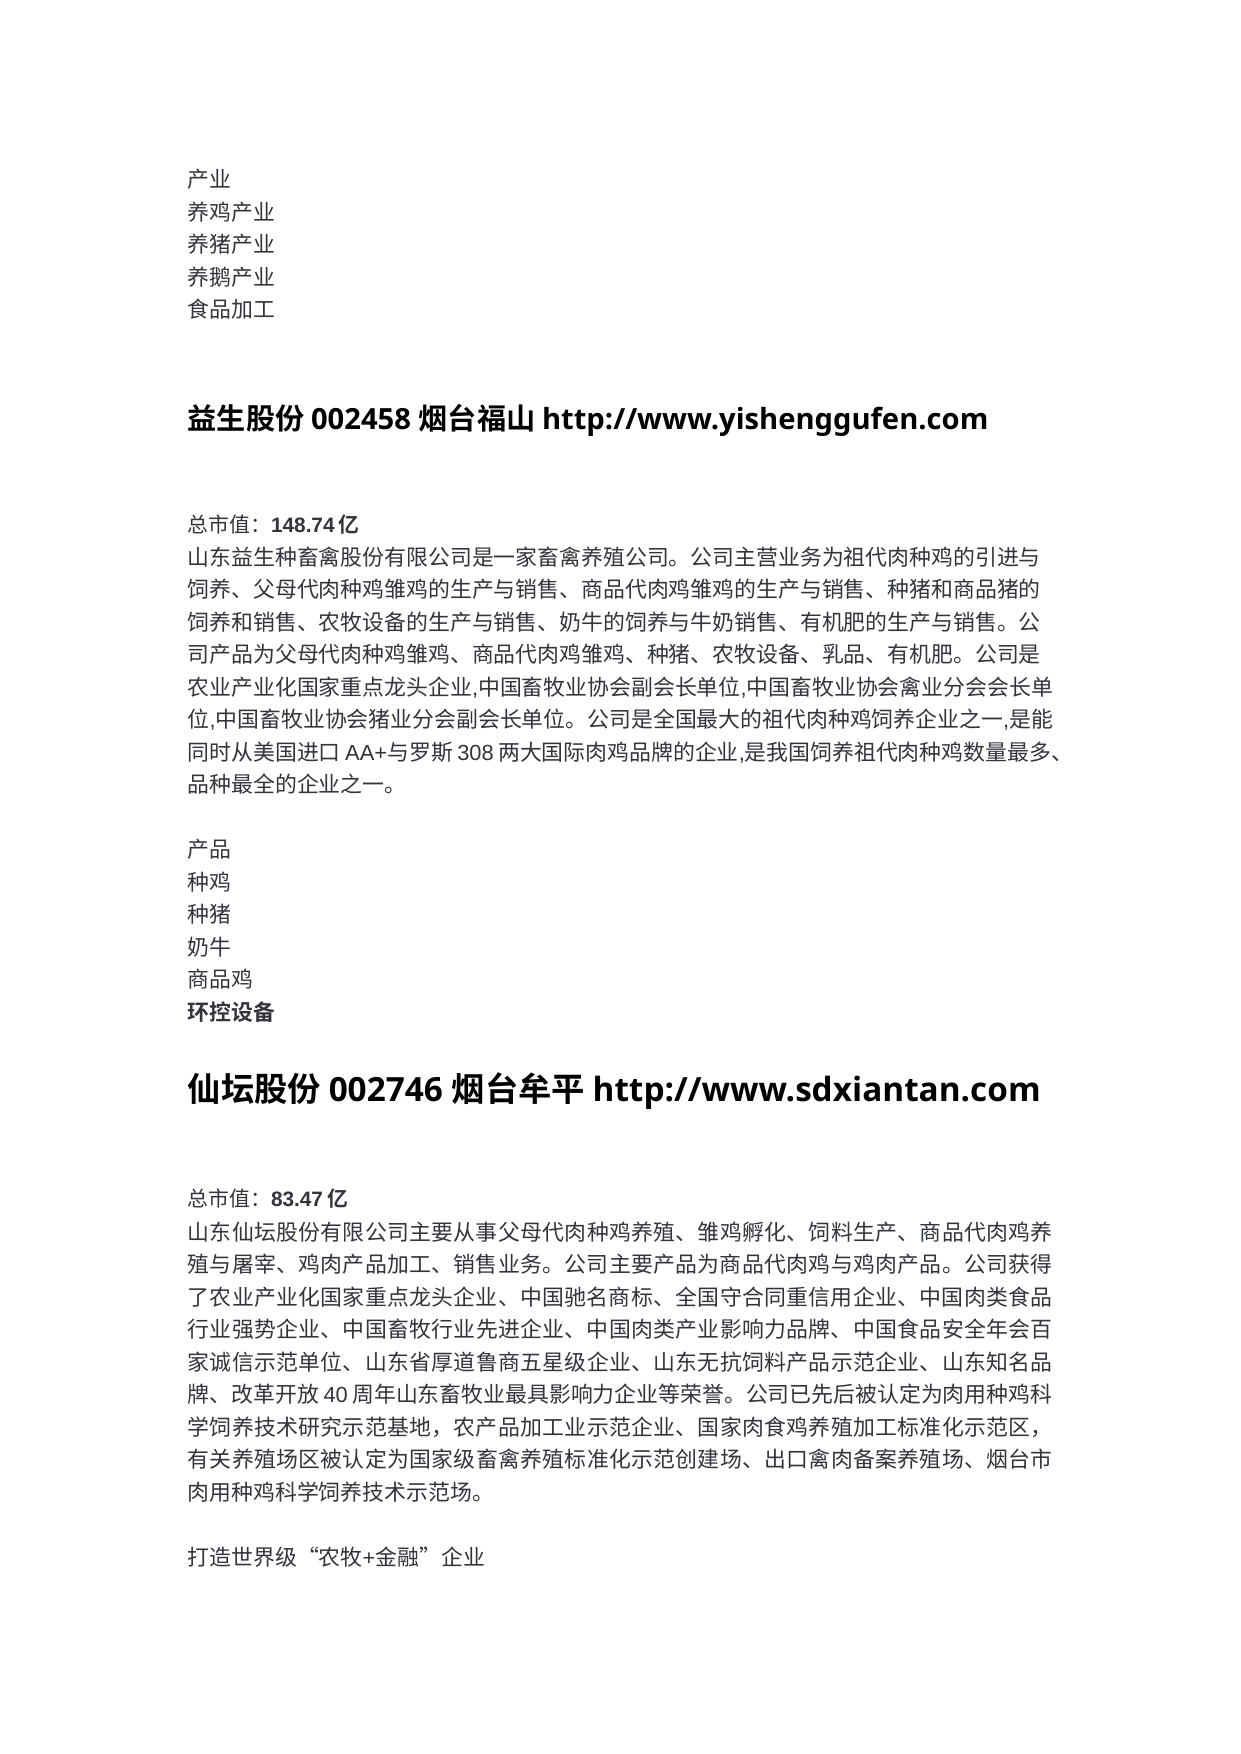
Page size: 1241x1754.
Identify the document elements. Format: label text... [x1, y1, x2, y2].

text 总市值：83.47亿 [187, 1182, 1053, 1214]
text 食品加工 [187, 292, 1053, 324]
text 产业 [187, 162, 1053, 194]
text 商品鸡 [187, 962, 1053, 994]
text 产品 [187, 832, 1053, 864]
text 养鹅产业 [187, 259, 1053, 292]
subtitle 益生股份 002458 烟台福山 http://www.yishenggufen.com [187, 384, 1053, 449]
subtitle 仙坛股份 002746 烟台牟平 http://www.sdxiantan.com [187, 1054, 1053, 1119]
text 环控设备 [187, 994, 1053, 1027]
text 养猪产业 [187, 227, 1053, 259]
text 种鸡 [187, 864, 1053, 897]
text 奶牛 [187, 929, 1053, 962]
text 打造世界级“农牧+金融”企业 [187, 1539, 1053, 1572]
text 养鸡产业 [187, 194, 1053, 227]
text 种猪 [187, 897, 1053, 929]
text 山东仙坛股份有限公司主要从事父母代肉种鸡养殖、雏鸡孵化、饲料生产、商品代肉鸡养殖与屠宰、鸡肉产品加工、销售业务。公司主要产品为商品代肉鸡与鸡肉产品。公司获得了农业产业化国家重点龙头企业、中国驰名商标、全国守合同重信用企业、中国肉类食品行业强势企业、中国畜牧行业先进企业、中国肉类产业影响力品牌、中国食品安全年会百家诚信示范单位、山东省厚道鲁商五星级企业、山东无抗饲料产品示范企业、山东知名品牌、改革开放40周年山东畜牧业最具影响力企业等荣誉。公司已先后被认定为肉用种鸡科学饲养技术研究示范基地，农产品加工业示范企业、国家肉食鸡养殖加工标准化示范区，有关养殖场区被认定为国家级畜禽养殖标准化示范创建场、出口禽肉备案养殖场、烟台市肉用种鸡科学饲养技术示范场。 [187, 1214, 1053, 1507]
text 总市值：148.74亿 [187, 507, 1053, 539]
text 山东益生种畜禽股份有限公司是一家畜禽养殖公司。公司主营业务为祖代肉种鸡的引进与饲养、父母代肉种鸡雏鸡的生产与销售、商品代肉鸡雏鸡的生产与销售、种猪和商品猪的饲养和销售、农牧设备的生产与销售、奶牛的饲养与牛奶销售、有机肥的生产与销售。公司产品为父母代肉种鸡雏鸡、商品代肉鸡雏鸡、种猪、农牧设备、乳品、有机肥。公司是农业产业化国家重点龙头企业,中国畜牧业协会副会长单位,中国畜牧业协会禽业分会会长单位,中国畜牧业协会猪业分会副会长单位。公司是全国最大的祖代肉种鸡饲养企业之一,是能同时从美国进口AA+与罗斯308两大国际肉鸡品牌的企业,是我国饲养祖代肉种鸡数量最多、品种最全的企业之一。 [187, 539, 1053, 799]
